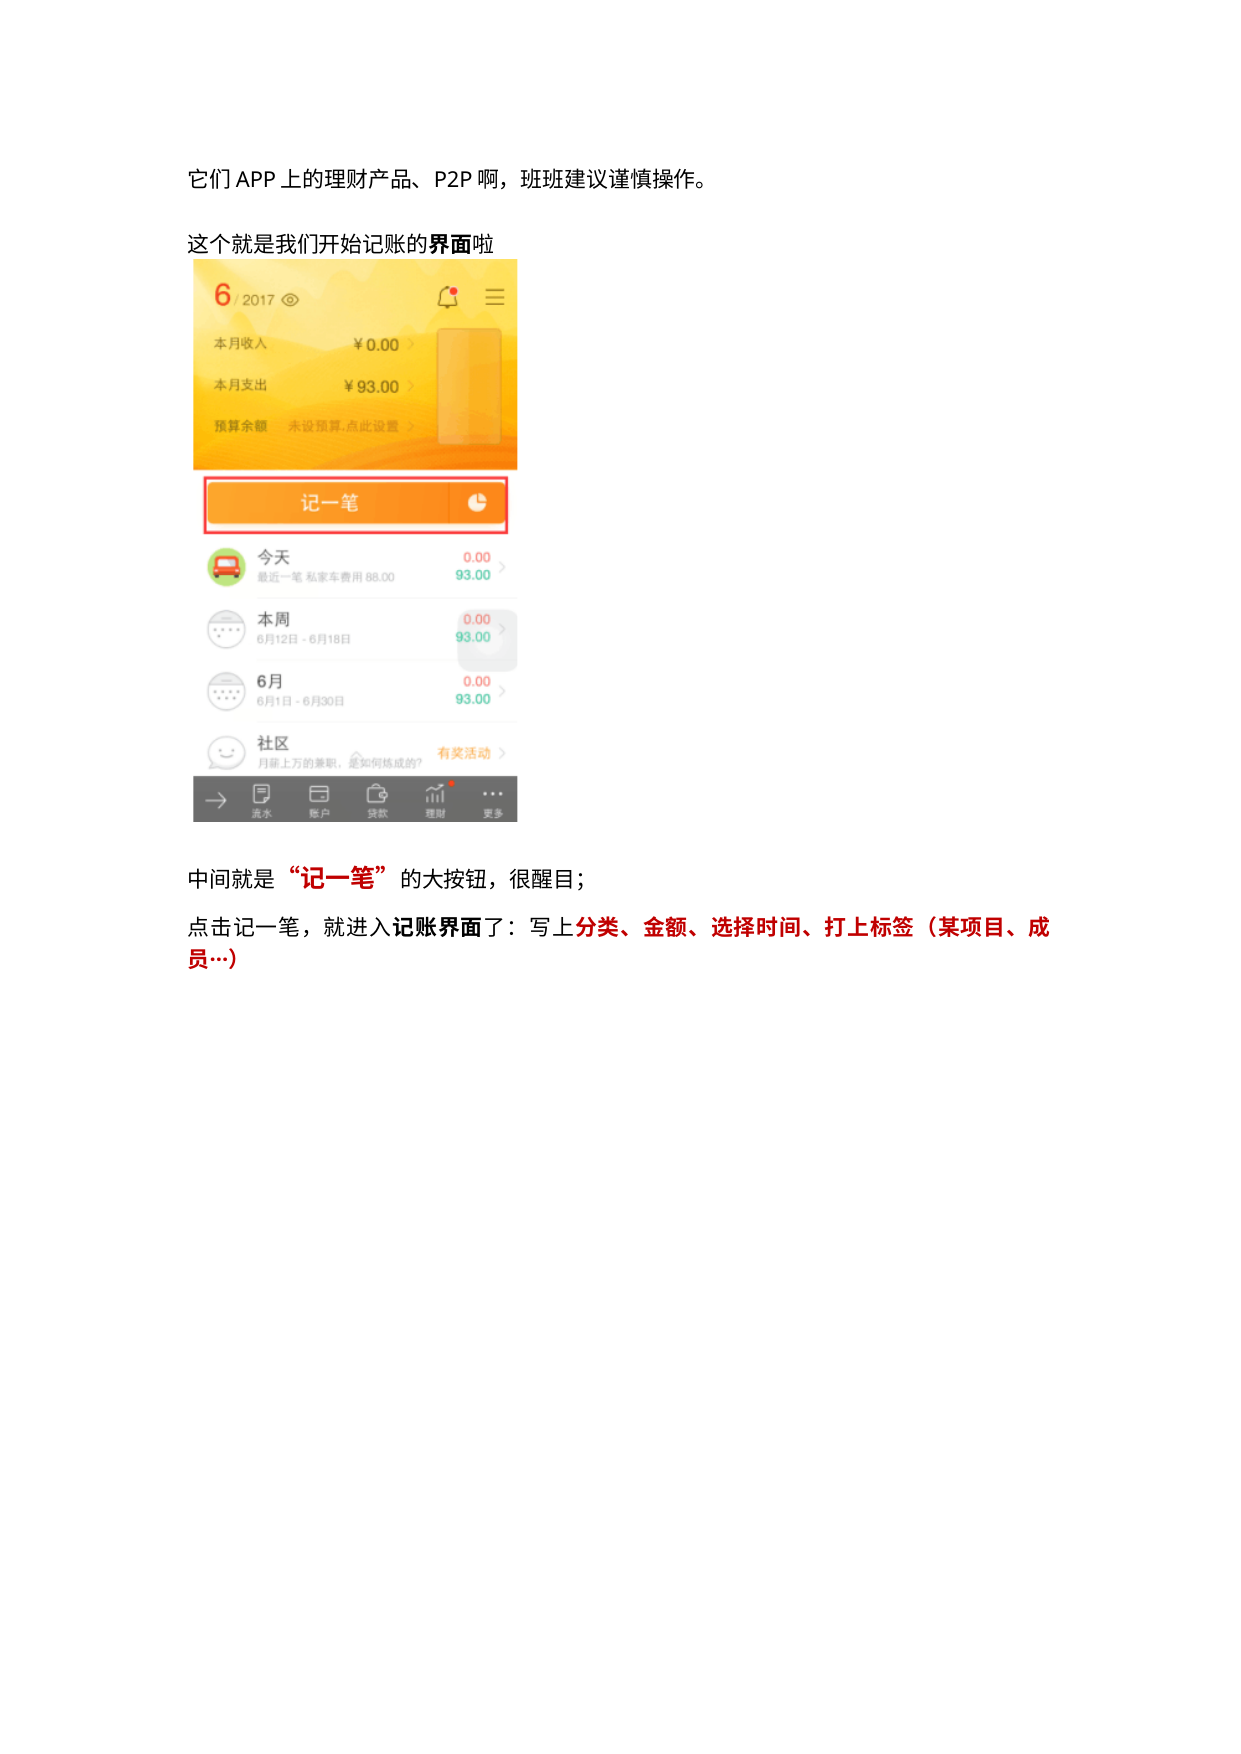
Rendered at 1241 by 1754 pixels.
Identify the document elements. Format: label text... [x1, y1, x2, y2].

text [187, 162, 1053, 194]
text 中间就是“记一笔”的大按钮，很醒目； [187, 844, 1053, 909]
picture [193, 259, 518, 822]
text 点击记一笔，就进入记账界面了：写上分类、金额、选择时间、打上标签（某项目、成员···） [187, 909, 1053, 974]
text 这个就是我们开始记账的界面啦 [187, 227, 1053, 259]
